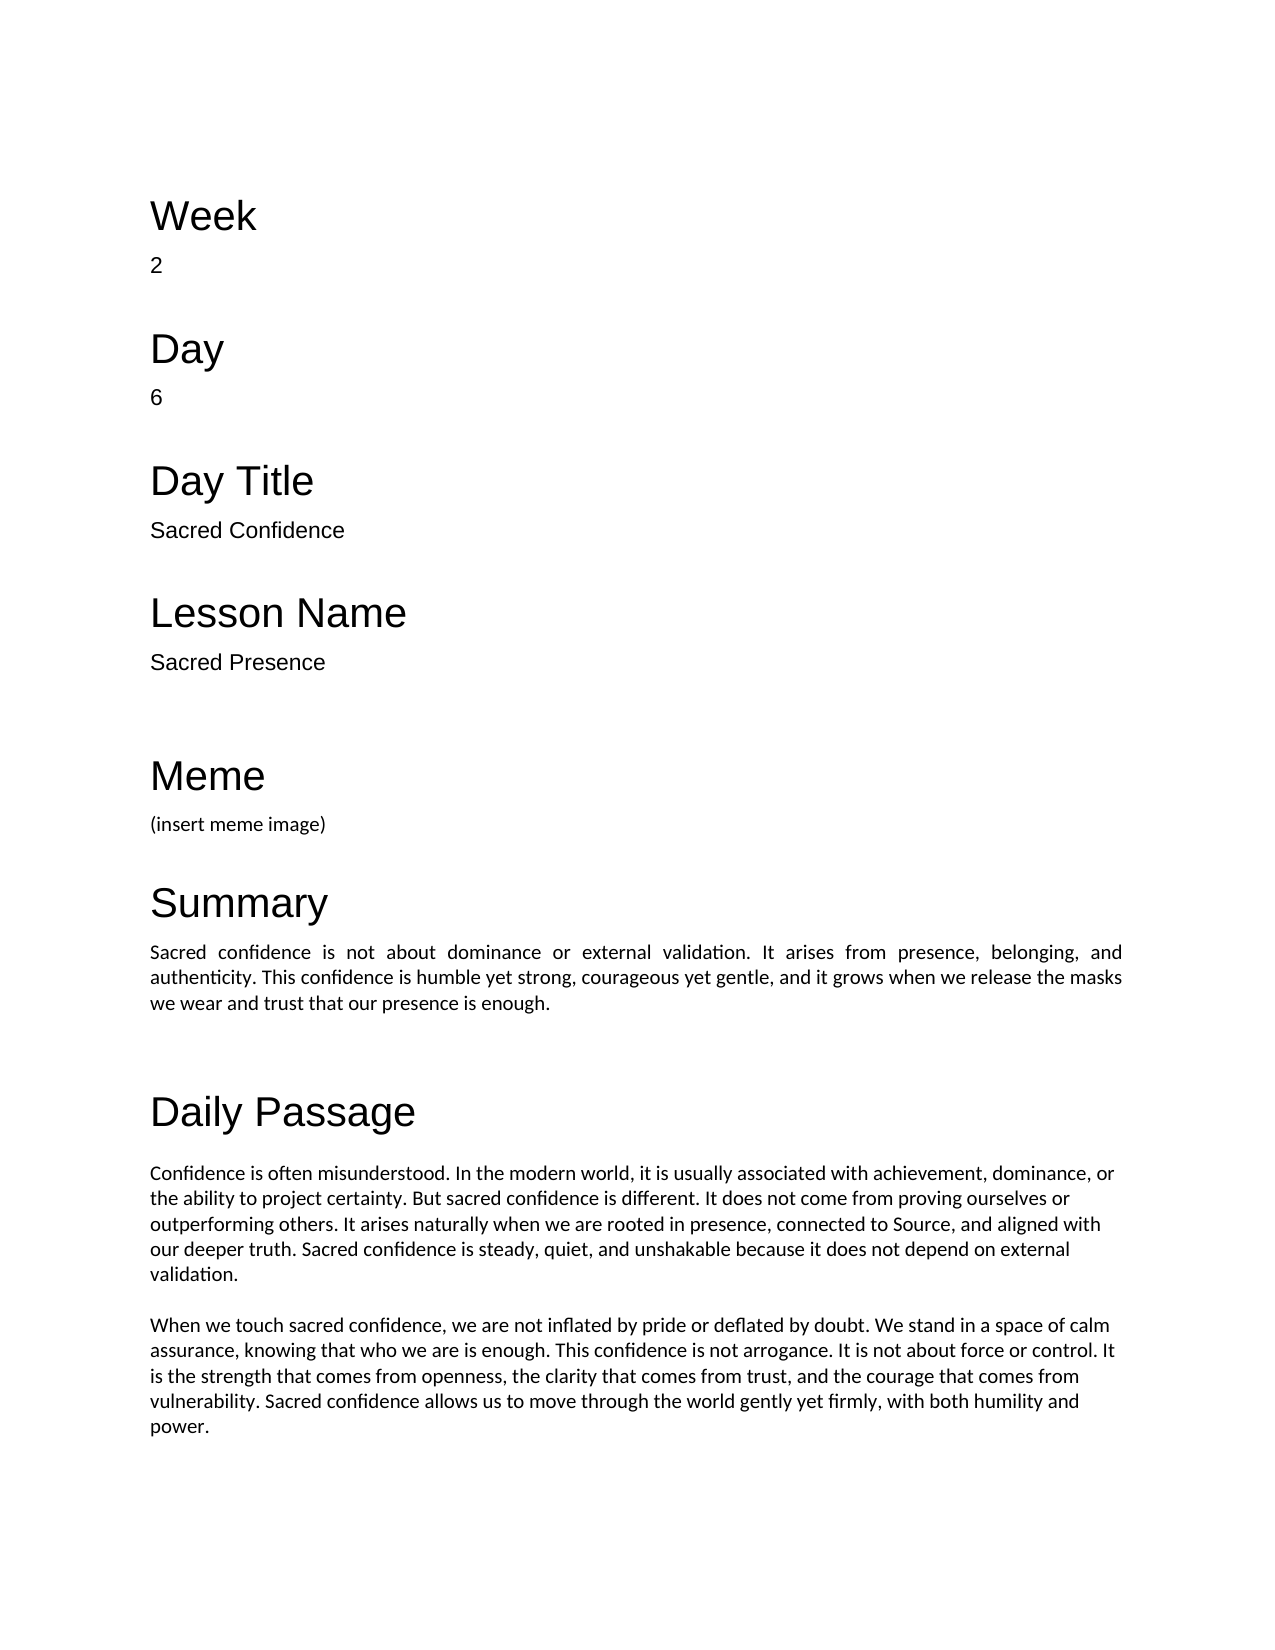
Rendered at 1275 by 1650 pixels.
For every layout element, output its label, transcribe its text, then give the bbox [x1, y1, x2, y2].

text Sacred Confidence [150, 517, 1125, 543]
subtitle Summary [150, 878, 1125, 926]
subtitle Daily Passage [150, 1087, 1125, 1135]
subtitle Week [150, 192, 1125, 239]
text Sacred confidence is not about dominance or external validation. It arises from presence, belonging, and authenticity. This confidence is humble yet strong, courageous yet gentle, and it grows when we release the masks we wear and trust that our presence is enough. [150, 939, 1125, 1015]
subtitle Lesson Name [150, 588, 1125, 636]
text Sacred Presence [150, 649, 1125, 675]
text 2 [150, 252, 1125, 278]
subtitle Day [150, 324, 1125, 372]
subtitle Meme [150, 751, 1125, 799]
text (insert meme image) [150, 811, 1125, 837]
text 6 [150, 384, 1125, 411]
subtitle Day Title [150, 456, 1125, 504]
text Confidence is often misunderstood. In the modern world, it is usually associated with achievement, dominance, or the ability to project certainty. But sacred confidence is different. It does not come from proving ourselves or outperforming others. It arises naturally when we are rooted in presence, connected to Source, and aligned with our deeper truth. Sacred confidence is steady, quiet, and unshakable because it does not depend on external validation. [150, 1160, 1125, 1287]
text When we touch sacred confidence, we are not inflated by pride or deflated by doubt. We stand in a space of calm assurance, knowing that who we are is enough. This confidence is not arrogance. It is not about force or control. It is the strength that comes from openness, the clarity that comes from trust, and the courage that comes from vulnerability. Sacred confidence allows us to move through the world gently yet firmly, with both humility and power. [150, 1312, 1125, 1439]
